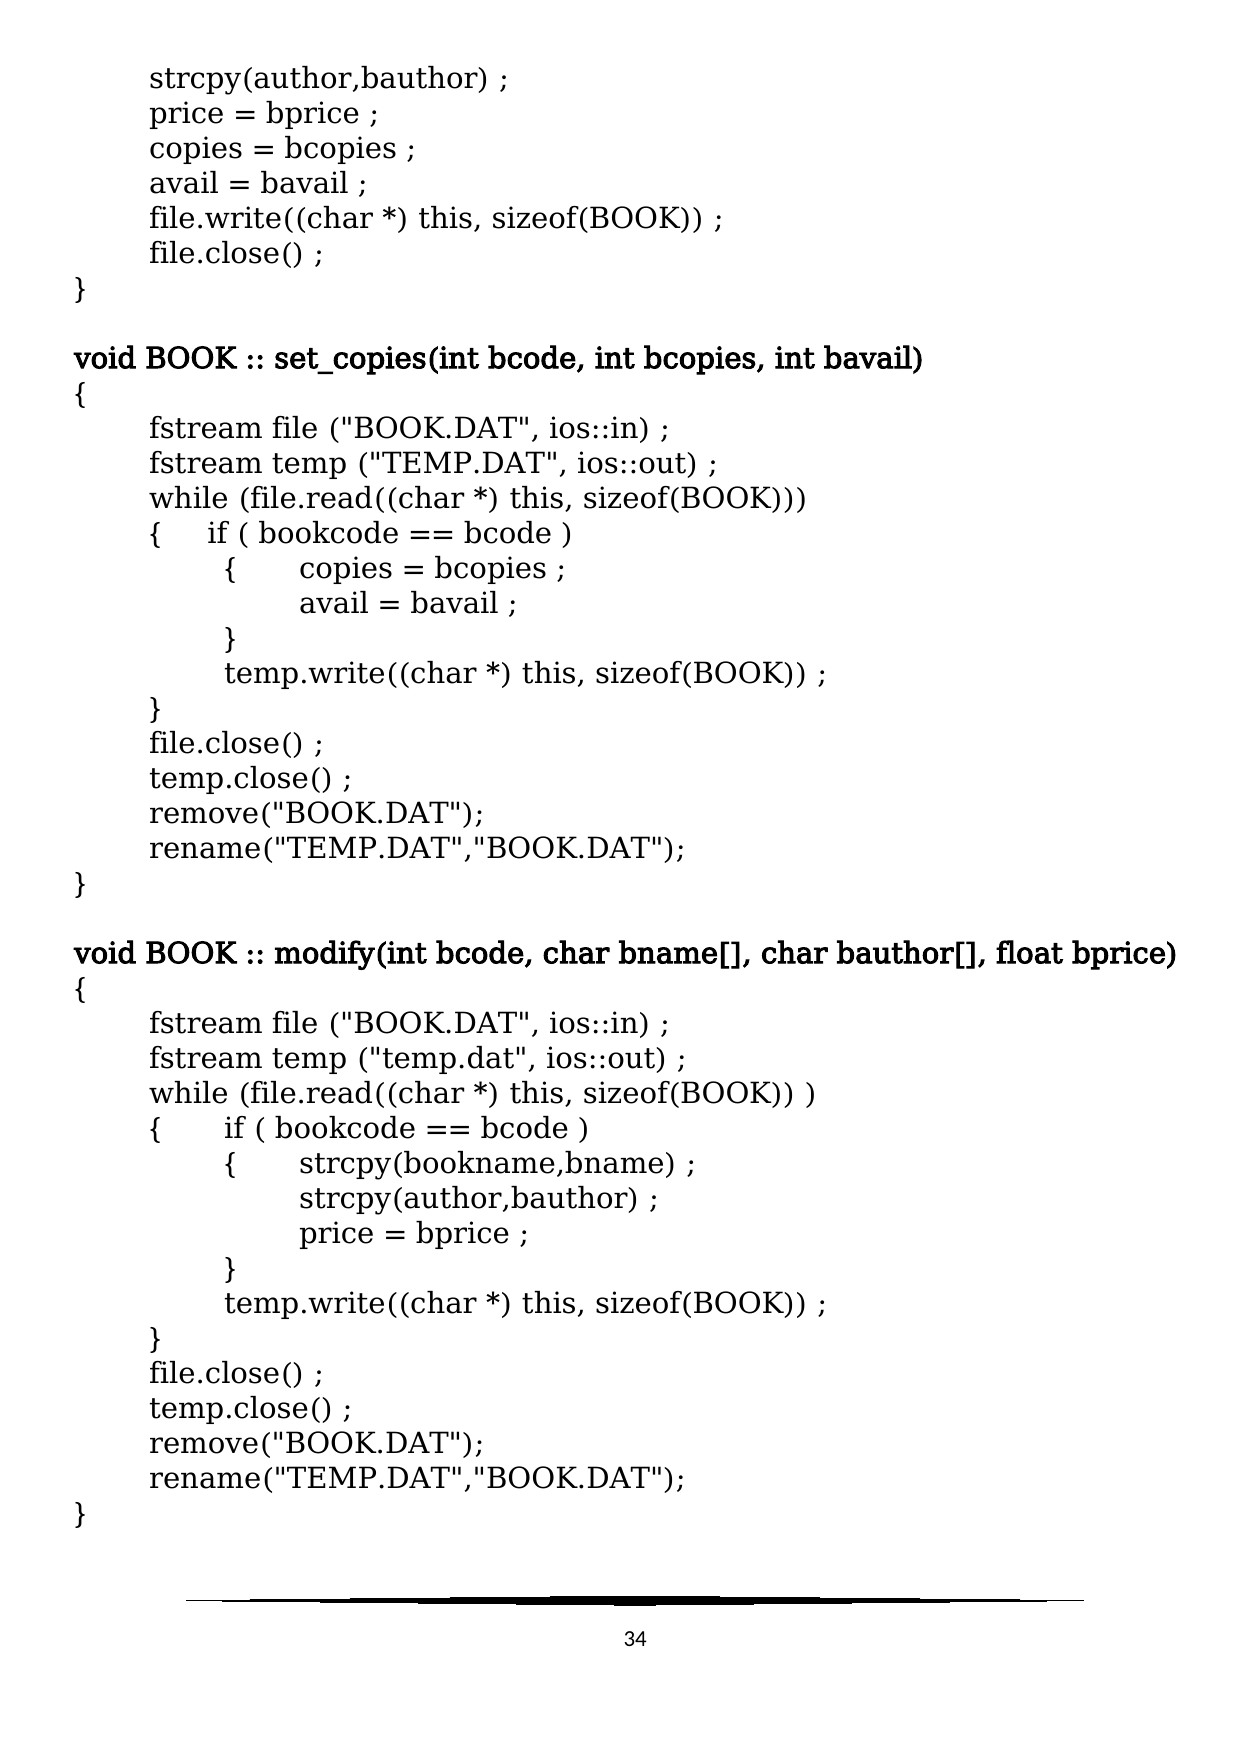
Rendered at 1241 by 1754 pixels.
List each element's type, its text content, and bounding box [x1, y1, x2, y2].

text strcpy(author,bauthor) ; [74, 1179, 1196, 1214]
text { strcpy(bookname,bname) ; [74, 1144, 1196, 1179]
text copies = bcopies ; [74, 129, 1196, 164]
text { copies = bcopies ; [74, 549, 1196, 584]
text file.close() ; [74, 724, 1196, 759]
text remove("BOOK.DAT"); [74, 1424, 1196, 1459]
text strcpy(author,bauthor) ; [74, 59, 1196, 94]
text temp.write((char *) this, sizeof(BOOK)) ; [74, 1284, 1196, 1319]
text avail = bavail ; [74, 584, 1196, 619]
text rename("TEMP.DAT","BOOK.DAT"); [74, 829, 1196, 864]
text temp.write((char *) this, sizeof(BOOK)) ; [74, 654, 1196, 689]
text file.write((char *) this, sizeof(BOOK)) ; [74, 199, 1196, 234]
text fstream file ("BOOK.DAT", ios::in) ; [74, 409, 1196, 444]
text } [74, 1249, 1196, 1284]
text file.close() ; [74, 234, 1196, 269]
text price = bprice ; [74, 1214, 1196, 1249]
text } [74, 1494, 1196, 1529]
text } [74, 864, 1196, 899]
text fstream temp ("temp.dat", ios::out) ; [74, 1039, 1196, 1074]
text void BOOK :: set_copies(int bcode, int bcopies, int bavail) [74, 339, 1196, 374]
text while (file.read((char *) this, sizeof(BOOK))) [74, 479, 1196, 514]
text fstream file ("BOOK.DAT", ios::in) ; [74, 1004, 1196, 1039]
text { if ( bookcode == bcode ) [74, 514, 1196, 549]
text void BOOK :: modify(int bcode, char bname[], char bauthor[], float bprice) [74, 934, 1196, 969]
text } [74, 619, 1196, 654]
text file.close() ; [74, 1354, 1196, 1389]
text price = bprice ; [74, 94, 1196, 129]
text { if ( bookcode == bcode ) [74, 1109, 1196, 1144]
text } [74, 1319, 1196, 1354]
text rename("TEMP.DAT","BOOK.DAT"); [74, 1459, 1196, 1494]
text { [74, 969, 1196, 1004]
text temp.close() ; [74, 1389, 1196, 1424]
text avail = bavail ; [74, 164, 1196, 199]
text while (file.read((char *) this, sizeof(BOOK)) ) [74, 1074, 1196, 1109]
text temp.close() ; [74, 759, 1196, 794]
text { [74, 374, 1196, 409]
text remove("BOOK.DAT"); [74, 794, 1196, 829]
text } [74, 269, 1196, 304]
text fstream temp ("TEMP.DAT", ios::out) ; [74, 444, 1196, 479]
text } [74, 689, 1196, 724]
